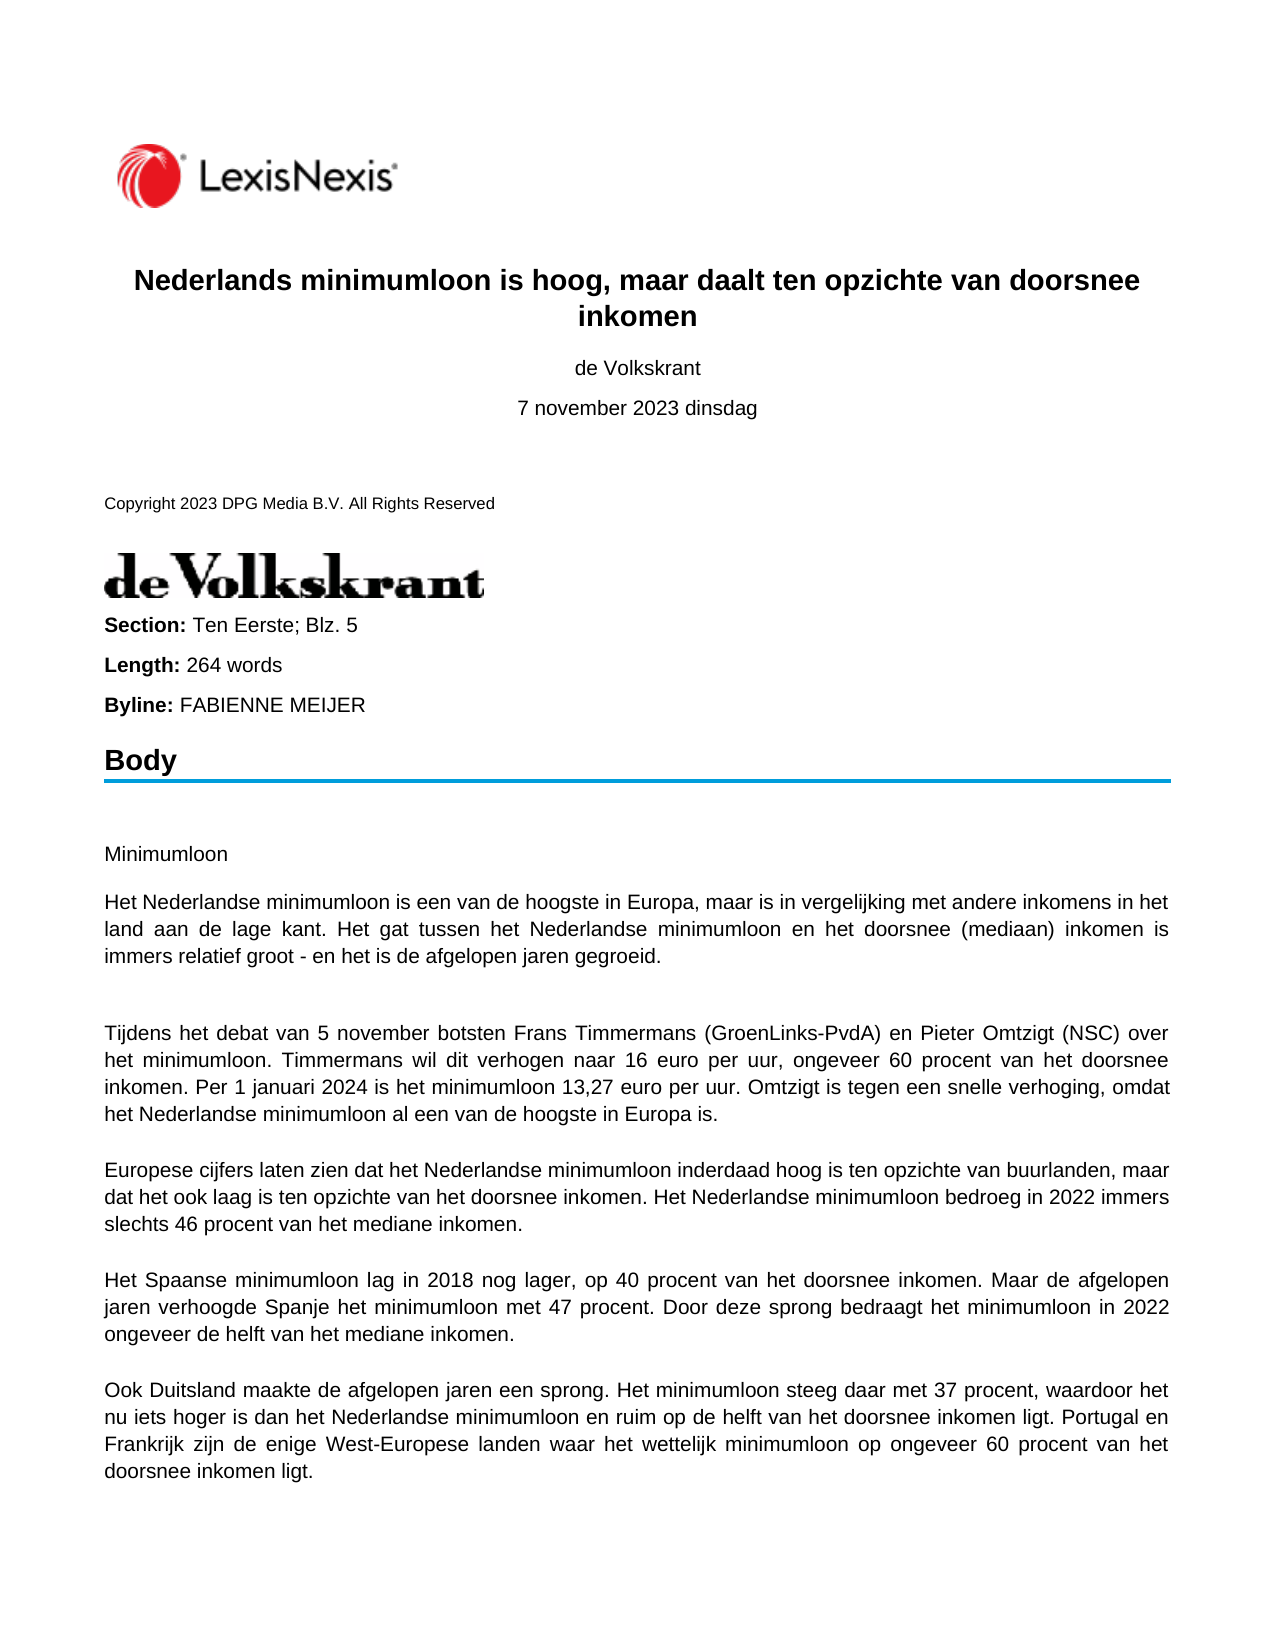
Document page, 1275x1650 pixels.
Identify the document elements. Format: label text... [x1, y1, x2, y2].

text de Volkskrant [104, 353, 1171, 380]
text Het Nederlandse minimumloon is een van de hoogste in Europa, maar is in vergelijking met andere inkomens in het land aan de lage kant. Het gat tussen het Nederlandse minimumloon en het doorsnee (mediaan) inkomen is immers relatief groot - en het is de afgelopen jaren gegroeid. [104, 887, 1171, 968]
picture [104, 144, 412, 208]
text Copyright 2023 DPG Media B.V. All Rights Reserved [104, 461, 1171, 513]
text 7 november 2023 dinsdag [104, 393, 1171, 420]
text Length: 264 words [104, 650, 1171, 677]
subtitle Nederlands minimumloon is hoog, maar daalt ten opzichte van doorsnee inkomen [104, 261, 1171, 332]
text Europese cijfers laten zien dat het Nederlandse minimumloon inderdaad hoog is ten opzichte van buurlanden, maar dat het ook laag is ten opzichte van het doorsnee inkomen. Het Nederlandse minimumloon bedroeg in 2022 immers slechts 46 procent van het mediane inkomen. [104, 1155, 1171, 1236]
text Minimumloon [104, 839, 1171, 866]
text Body [104, 741, 1171, 777]
text Ook Duitsland maakte de afgelopen jaren een sprong. Het minimumloon steeg daar met 37 procent, waardoor het nu iets hoger is dan het Nederlandse minimumloon en ruim op de helft van het doorsnee inkomen ligt. Portugal en Frankrijk zijn de enige West-Europese landen waar het wettelijk minimumloon op ongeveer 60 procent van het doorsnee inkomen ligt. [104, 1375, 1171, 1483]
text Section: Ten Eerste; Blz. 5 [104, 610, 1171, 637]
text Tijdens het debat van 5 november botsten Frans Timmermans (GroenLinks-PvdA) en Pieter Omtzigt (NSC) over het minimumloon. Timmermans wil dit verhogen naar 16 euro per uur, ongeveer 60 procent van het doorsnee inkomen. Per 1 januari 2024 is het minimumloon 13,27 euro per uur. Omtzigt is tegen een snelle verhoging, omdat het Nederlandse minimumloon al een van de hoogste in Europa is. [104, 1018, 1171, 1126]
text Byline: FABIENNE MEIJER [104, 689, 1171, 716]
text Het Spaanse minimumloon lag in 2018 nog lager, op 40 procent van het doorsnee inkomen. Maar de afgelopen jaren verhoogde Spanje het minimumloon met 47 procent. Door deze sprong bedraagt het minimumloon in 2022 ongeveer de helft van het mediane inkomen. [104, 1265, 1171, 1346]
